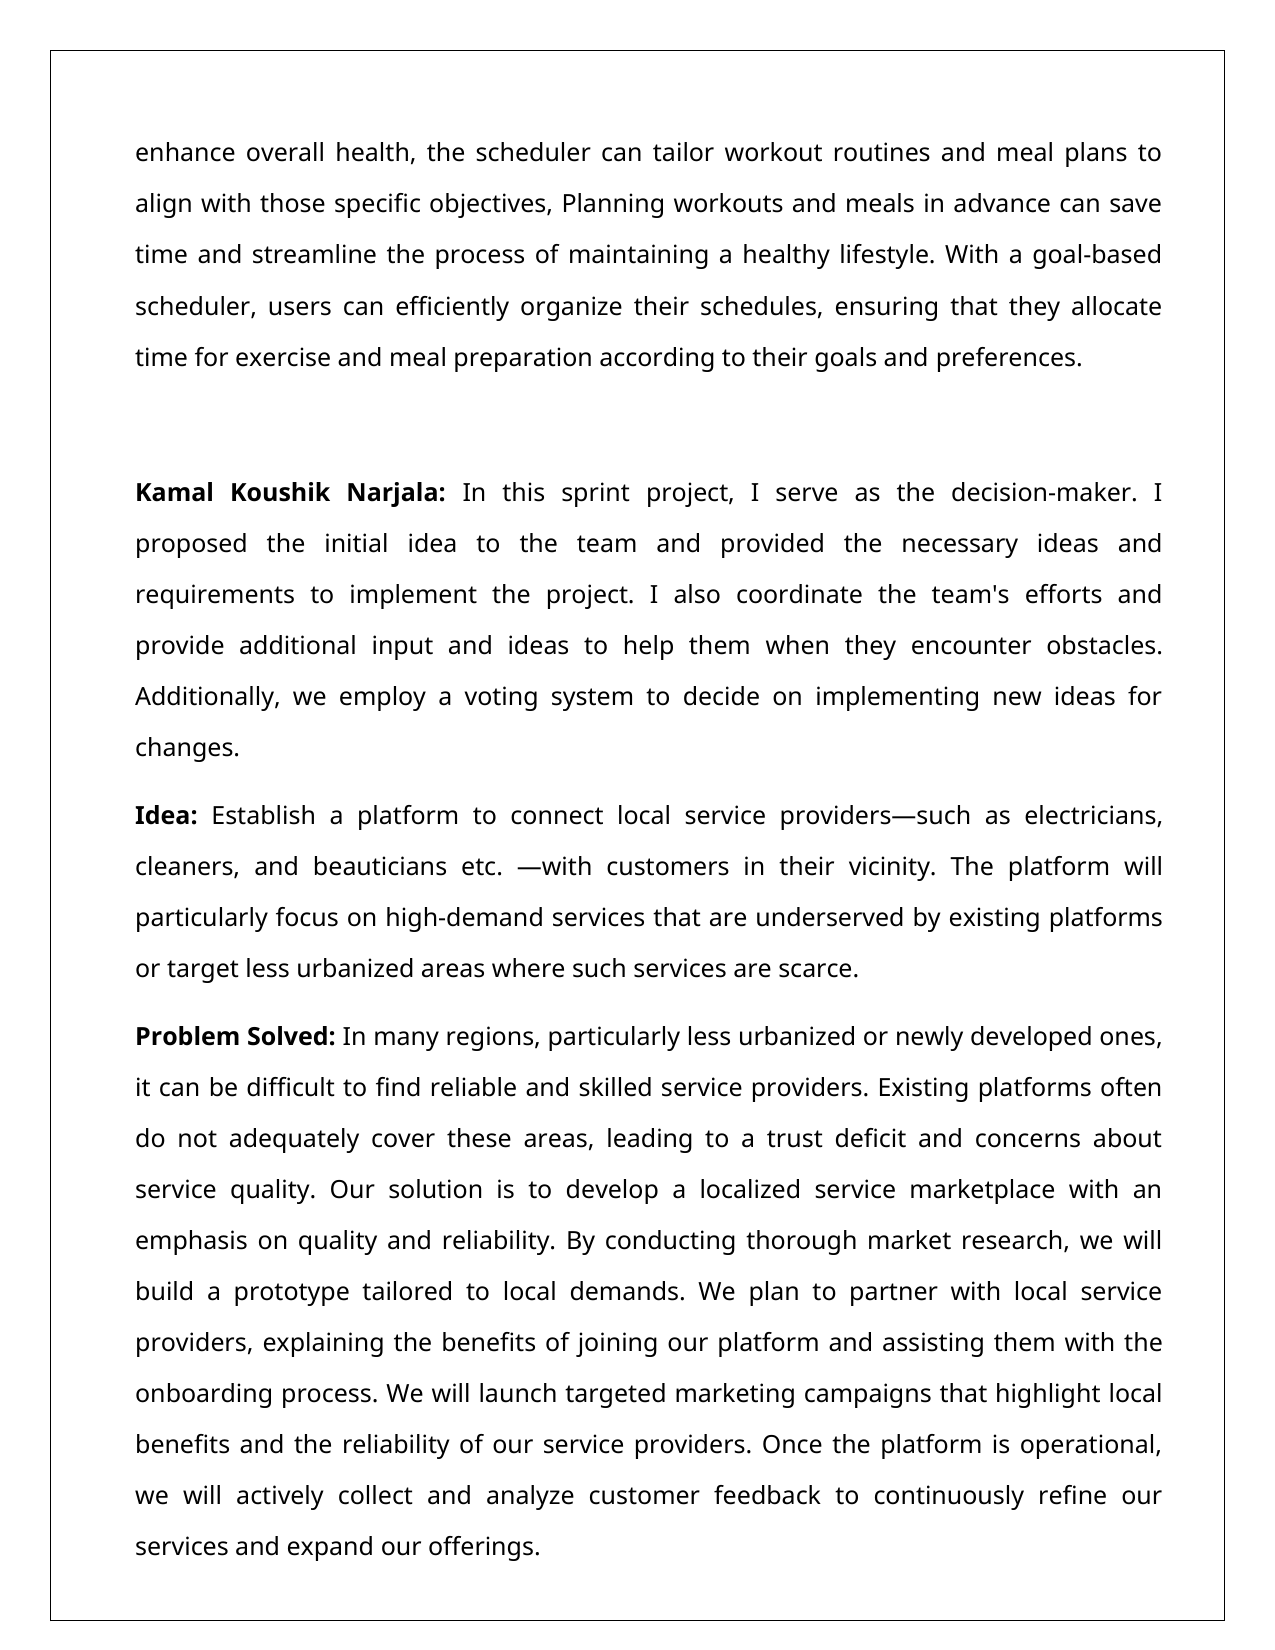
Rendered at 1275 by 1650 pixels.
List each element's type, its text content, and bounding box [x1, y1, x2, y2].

text Idea: Establish a platform to connect local service providers—such as electricians, cleaners, and beauticians etc. —with customers in their vicinity. The platform will particularly focus on high-demand services that are underserved by existing platforms or target less urbanized areas where such services are scarce. [135, 797, 1164, 985]
text Kamal Koushik Narjala: In this sprint project, I serve as the decision-maker. I proposed the initial idea to the team and provided the necessary ideas and requirements to implement the project. I also coordinate the team's efforts and provide additional input and ideas to help them when they encounter obstacles. Additionally, we employ a voting system to decide on implementing new ideas for changes. [135, 474, 1164, 764]
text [135, 135, 1164, 373]
text Problem Solved: In many regions, particularly less urbanized or newly developed ones, it can be difficult to find reliable and skilled service providers. Existing platforms often do not adequately cover these areas, leading to a trust deficit and concerns about service quality. Our solution is to develop a localized service marketplace with an emphasis on quality and reliability. By conducting thorough market research, we will build a prototype tailored to local demands. We plan to partner with local service providers, explaining the benefits of joining our platform and assisting them with the onboarding process. We will launch targeted marketing campaigns that highlight local benefits and the reliability of our service providers. Once the platform is operational, we will actively collect and analyze customer feedback to continuously refine our services and expand our offerings. [135, 1018, 1164, 1563]
